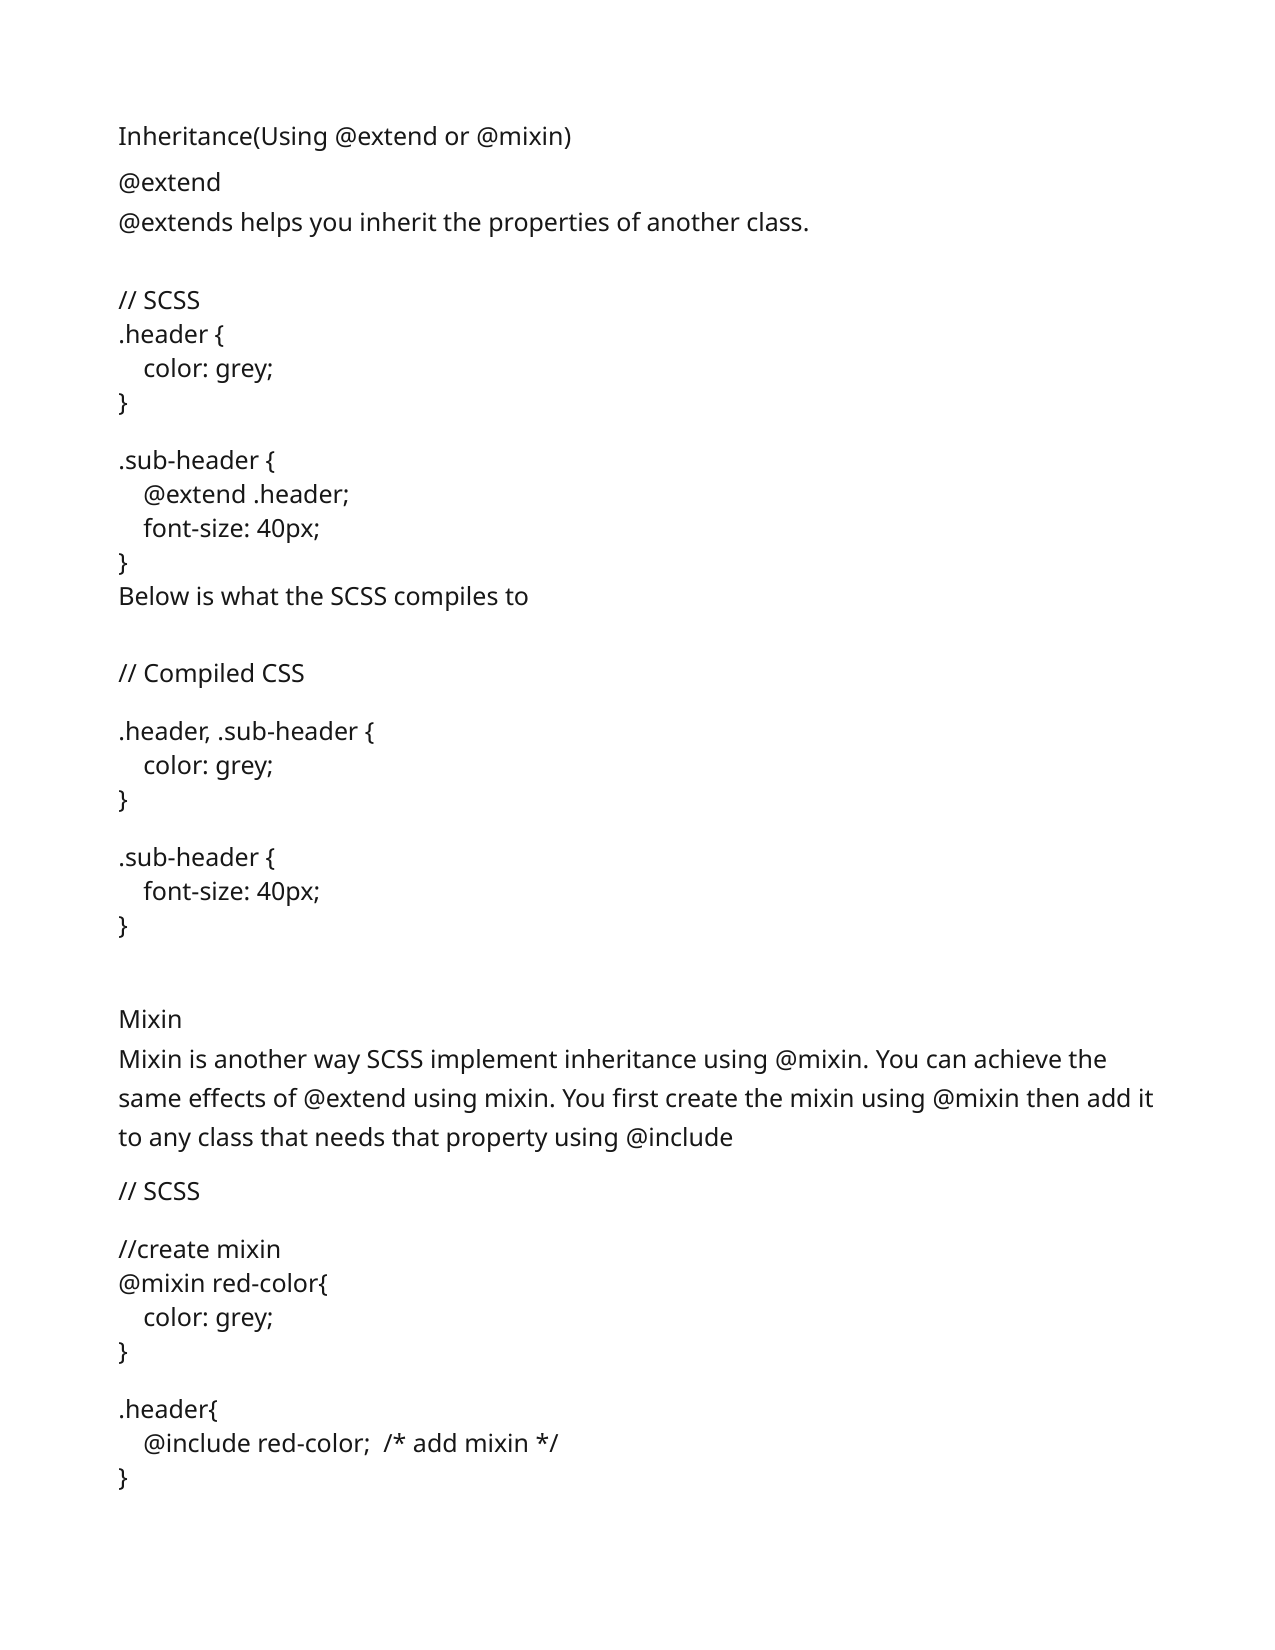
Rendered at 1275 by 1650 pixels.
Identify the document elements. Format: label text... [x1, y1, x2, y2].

text } [118, 1459, 1157, 1494]
text color: grey; [118, 1300, 1157, 1334]
text color: grey; [118, 351, 1157, 384]
text } [118, 1334, 1157, 1368]
text color: grey; [118, 748, 1157, 782]
text @mixin red-color{ [118, 1266, 1157, 1300]
text .header { [118, 316, 1157, 351]
text Mixin is another way SCSS implement inheritance using @mixin. You can achieve the same effects of @extend using mixin. You first create the mixin using @mixin then add it to any class that needs that property using @include [118, 1042, 1157, 1154]
text // SCSS [118, 282, 1157, 316]
subtitle Mixin [118, 1001, 1157, 1036]
text Below is what the SCSS compiles to [118, 578, 1157, 613]
text //create mixin [118, 1232, 1157, 1266]
text font-size: 40px; [118, 873, 1157, 908]
text @extend .header; [118, 476, 1157, 510]
text .header{ [118, 1391, 1157, 1426]
text .sub-header { [118, 839, 1157, 873]
text } [118, 544, 1157, 578]
text .header, .sub-header { [118, 714, 1157, 748]
text @extends helps you inherit the properties of another class. [118, 205, 1157, 239]
text } [118, 384, 1157, 419]
text } [118, 908, 1157, 942]
text @include red-color; /* add mixin */ [118, 1426, 1157, 1459]
text // Compiled CSS [118, 656, 1157, 690]
text .sub-header { [118, 442, 1157, 476]
subtitle Inheritance(Using @extend or @mixin) [118, 118, 1157, 152]
text // SCSS [118, 1174, 1157, 1208]
subtitle @extend [118, 165, 1157, 199]
text font-size: 40px; [118, 510, 1157, 544]
text } [118, 782, 1157, 816]
